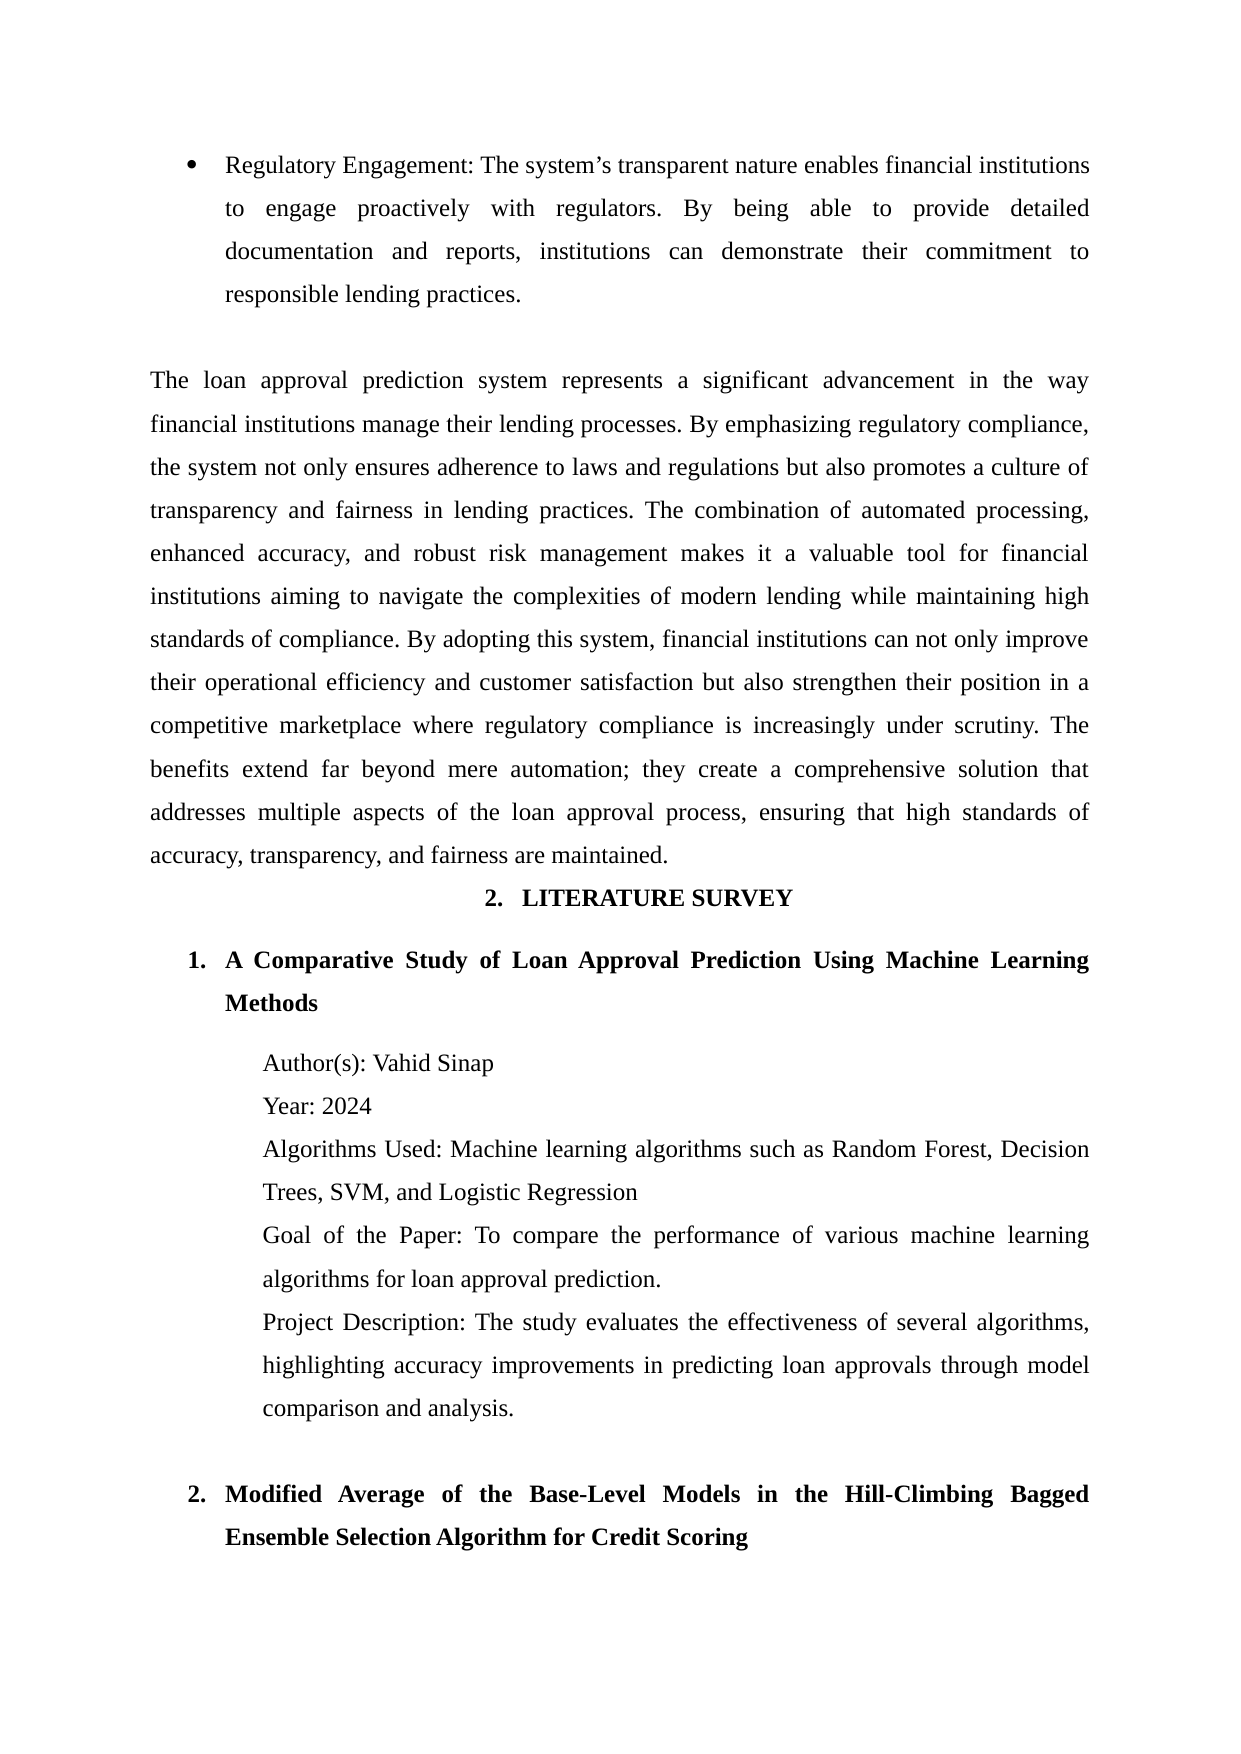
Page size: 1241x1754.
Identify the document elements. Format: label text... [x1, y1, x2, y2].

text Project Description: The study evaluates the effectiveness of several algorithms, highlighting accuracy improvements in predicting loan approvals through model comparison and analysis. [262, 1307, 1090, 1422]
text Algorithms Used: Machine learning algorithms such as Random Forest, Decision Trees, SVM, and Logistic Regression [262, 1134, 1090, 1206]
text Goal of the Paper: To compare the performance of various machine learning algorithms for loan approval prediction. [262, 1221, 1090, 1292]
list Modified Average of the Base-Level Models in the Hill-Climbing Bagged Ensemble Selection Algorithm for Credit Scoring [187, 1479, 1090, 1551]
text Author(s): Vahid Sinap [262, 1048, 1090, 1077]
text The loan approval prediction system represents a significant advancement in the way financial institutions manage their lending processes. By emphasizing regulatory compliance, the system not only ensures adherence to laws and regulations but also promotes a culture of transparency and fairness in lending practices. The combination of automated processing, enhanced accuracy, and robust risk management makes it a valuable tool for financial institutions aiming to navigate the complexities of modern lending while maintaining high standards of compliance. By adopting this system, financial institutions can not only improve their operational efficiency and customer satisfaction but also strengthen their position in a competitive marketplace where regulatory compliance is increasingly under scrutiny. The benefits extend far beyond mere automation; they create a comprehensive solution that addresses multiple aspects of the loan approval process, ensuring that high standards of accuracy, transparency, and fairness are maintained. [150, 366, 1090, 869]
text Year: 2024 [262, 1091, 1090, 1120]
list Regulatory Engagement: The system’s transparent nature enables financial institutions to engage proactively with regulators. By being able to provide detailed documentation and reports, institutions can demonstrate their commitment to responsible lending practices. [187, 150, 1090, 308]
list A Comparative Study of Loan Approval Prediction Using Machine Learning Methods [187, 945, 1090, 1017]
list LITERATURE SURVEY [187, 883, 1090, 912]
